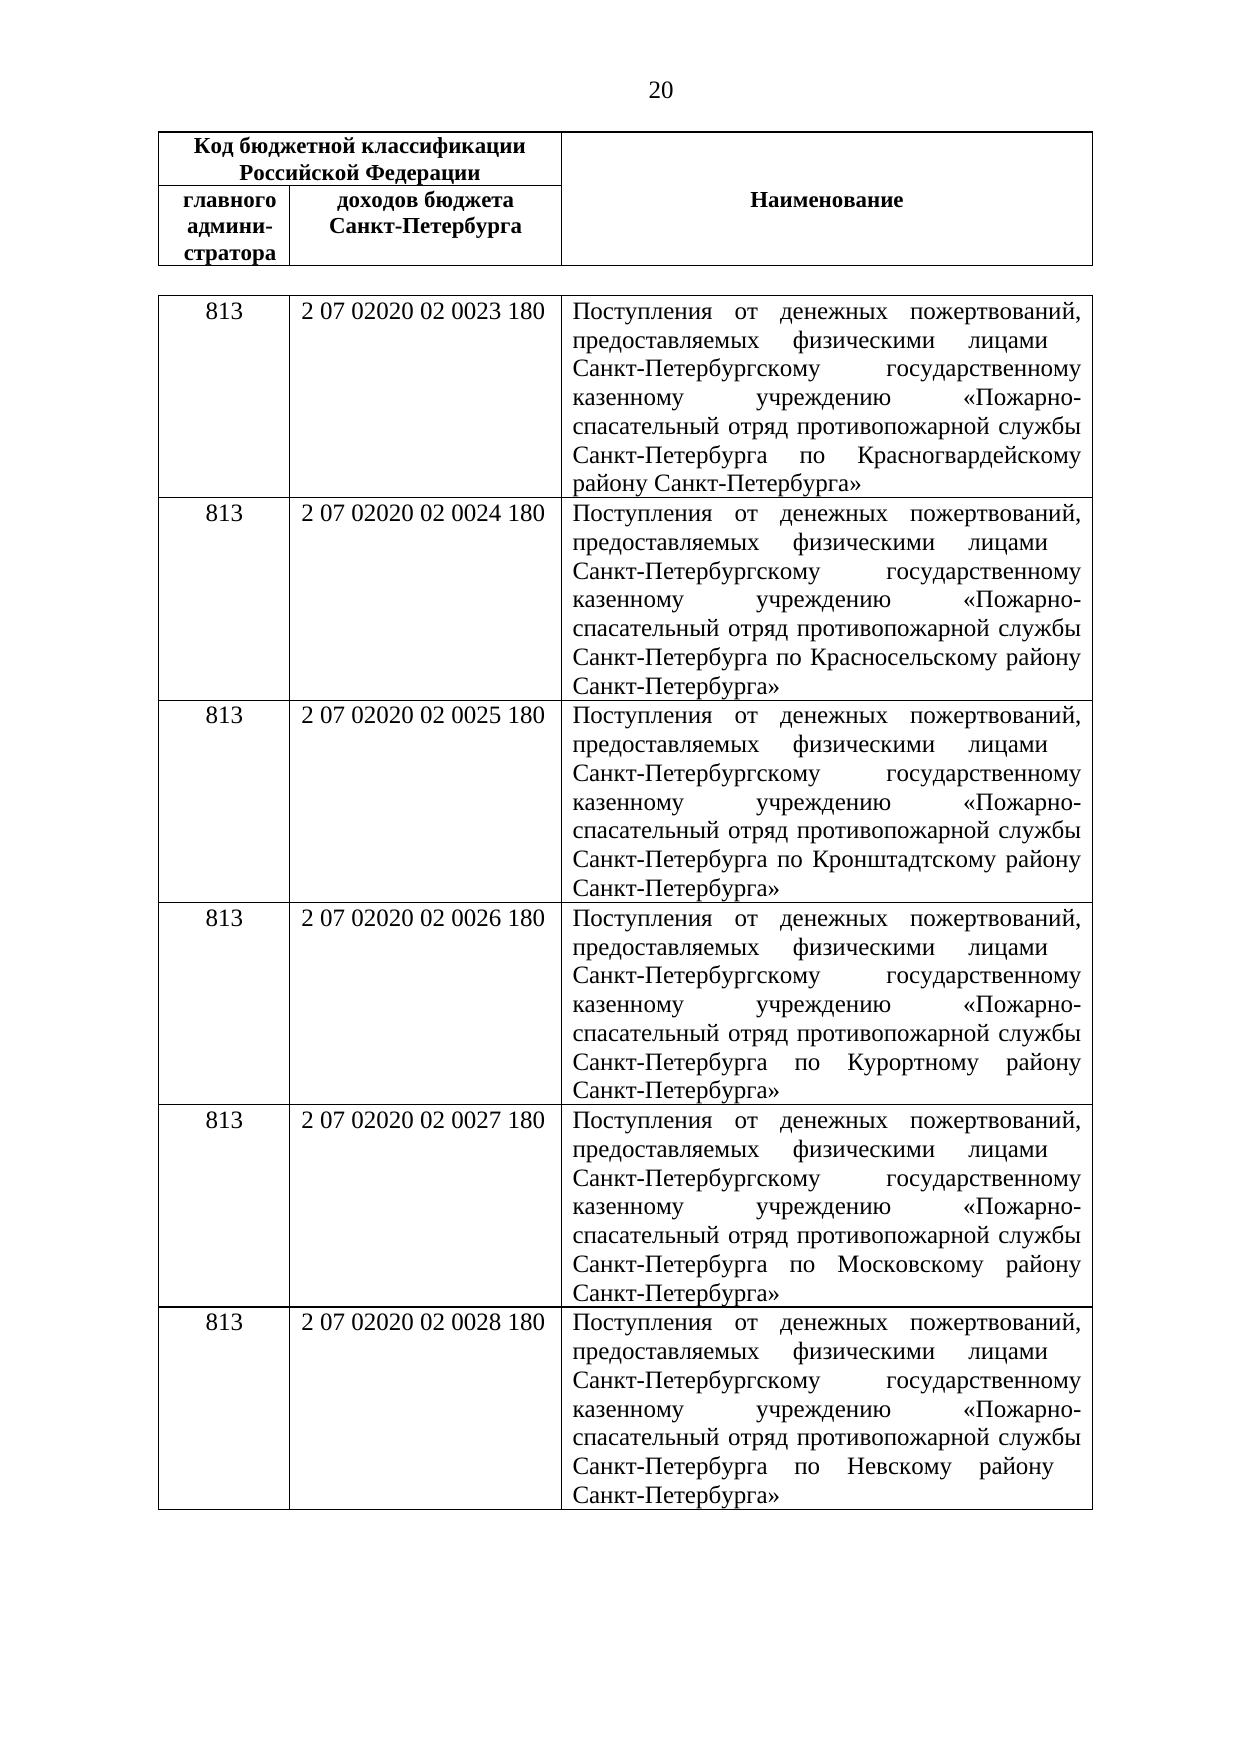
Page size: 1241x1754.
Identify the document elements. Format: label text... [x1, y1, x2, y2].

table_cell Поступления от денежных пожертвований, предоставляемых физическими лицами Санкт-Петербургскому государственному казенному учреждению «Пожарно-спасательный отряд противопожарной службы Санкт-Петербурга по Кронштадтскому району Санкт-Петербурга» [562, 701, 1092, 902]
table_cell 2 07 02020 02 0025 180 [290, 701, 561, 902]
table_cell 2 07 02020 02 0023 180 [290, 296, 561, 497]
table_cell 813 [159, 1105, 289, 1306]
table_cell 2 07 02020 02 0026 180 [290, 903, 561, 1104]
table_cell Поступления от денежных пожертвований, предоставляемых физическими лицами Санкт-Петербургскому государственному казенному учреждению «Пожарно-спасательный отряд противопожарной службы Санкт-Петербурга по Невскому району Санкт-Петербурга» [562, 1308, 1092, 1509]
table_cell 2 07 02020 02 0028 180 [290, 1308, 561, 1509]
table_cell 2 07 02020 02 0027 180 [290, 1105, 561, 1306]
table_cell 813 [159, 498, 289, 699]
table_cell 2 07 02020 02 0024 180 [290, 498, 561, 699]
table_cell 813 [159, 903, 289, 1104]
table_cell Поступления от денежных пожертвований, предоставляемых физическими лицами Санкт-Петербургскому государственному казенному учреждению «Пожарно-спасательный отряд противопожарной службы Санкт-Петербурга по Красносельскому району Санкт-Петербурга» [562, 498, 1092, 699]
table_cell Поступления от денежных пожертвований, предоставляемых физическими лицами Санкт-Петербургскому государственному казенному учреждению «Пожарно-спасательный отряд противопожарной службы Санкт-Петербурга по Курортному району Санкт-Петербурга» [562, 903, 1092, 1104]
table_cell Поступления от денежных пожертвований, предоставляемых физическими лицами Санкт-Петербургскому государственному казенному учреждению «Пожарно-спасательный отряд противопожарной службы Санкт-Петербурга по Московскому району Санкт-Петербурга» [562, 1105, 1092, 1306]
table_cell Поступления от денежных пожертвований, предоставляемых физическими лицами Санкт-Петербургскому государственному казенному учреждению «Пожарно-спасательный отряд противопожарной службы Санкт-Петербурга по Красногвардейскому району Санкт-Петербурга» [562, 296, 1092, 497]
table_cell 813 [159, 701, 289, 902]
table_cell 813 [159, 1308, 289, 1509]
table_cell 813 [159, 296, 289, 497]
